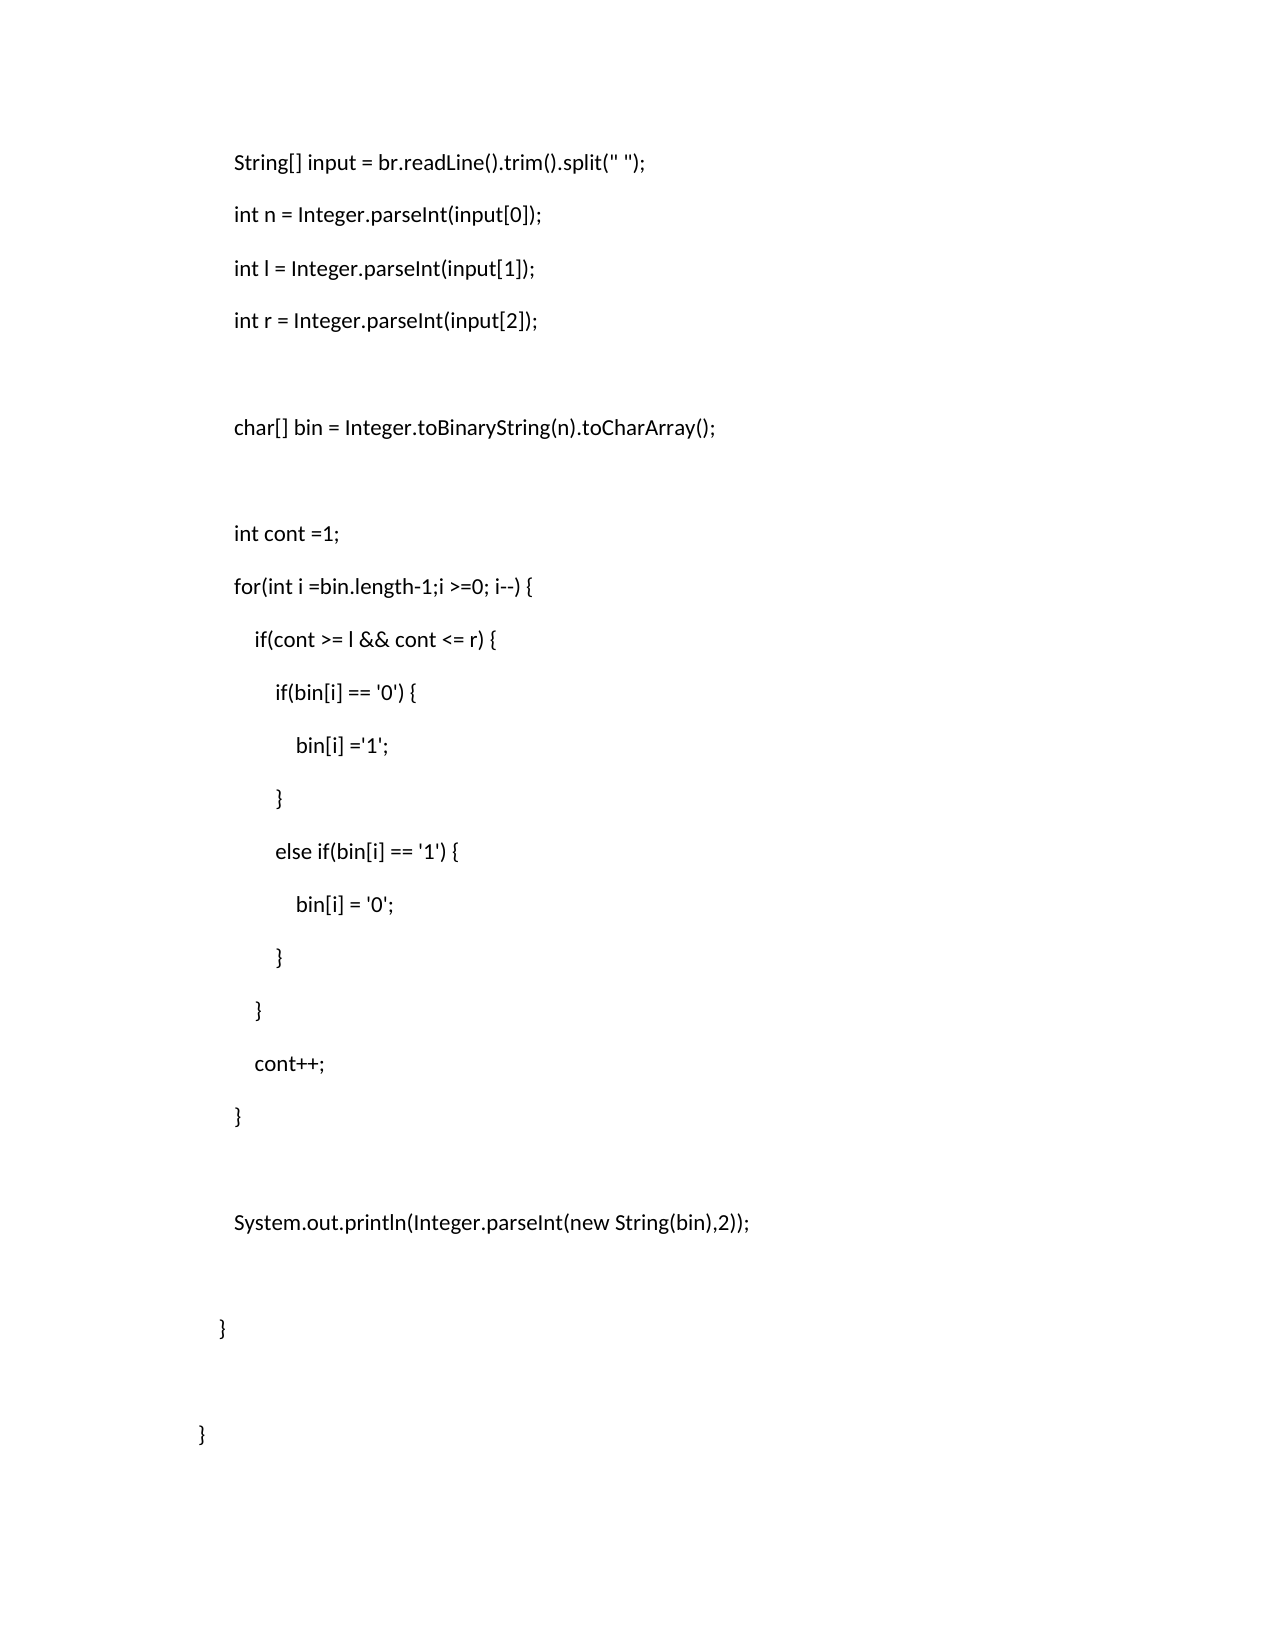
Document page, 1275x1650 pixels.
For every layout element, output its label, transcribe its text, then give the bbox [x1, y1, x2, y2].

text if(cont >= l && cont <= r) { [177, 625, 1098, 653]
text String[] input = br.readLine().trim().split(" "); [177, 148, 1098, 176]
text int l = Integer.parseInt(input[1]); [177, 254, 1098, 282]
text bin[i] ='1'; [177, 731, 1098, 759]
text } [177, 784, 1098, 812]
text int n = Integer.parseInt(input[0]); [177, 201, 1098, 229]
text int cont =1; [177, 519, 1098, 547]
text System.out.println(Integer.parseInt(new String(bin),2)); [177, 1208, 1098, 1236]
text } [177, 996, 1098, 1024]
text char[] bin = Integer.toBinaryString(n).toCharArray(); [177, 413, 1098, 441]
text else if(bin[i] == '1') { [177, 837, 1098, 865]
text } [177, 1314, 1098, 1342]
text if(bin[i] == '0') { [177, 678, 1098, 706]
text } [177, 1102, 1098, 1130]
text for(int i =bin.length-1;i >=0; i--) { [177, 572, 1098, 600]
text bin[i] = '0'; [177, 890, 1098, 918]
text cont++; [177, 1049, 1098, 1077]
text } [177, 943, 1098, 971]
text int r = Integer.parseInt(input[2]); [177, 307, 1098, 335]
text } [177, 1420, 1098, 1448]
